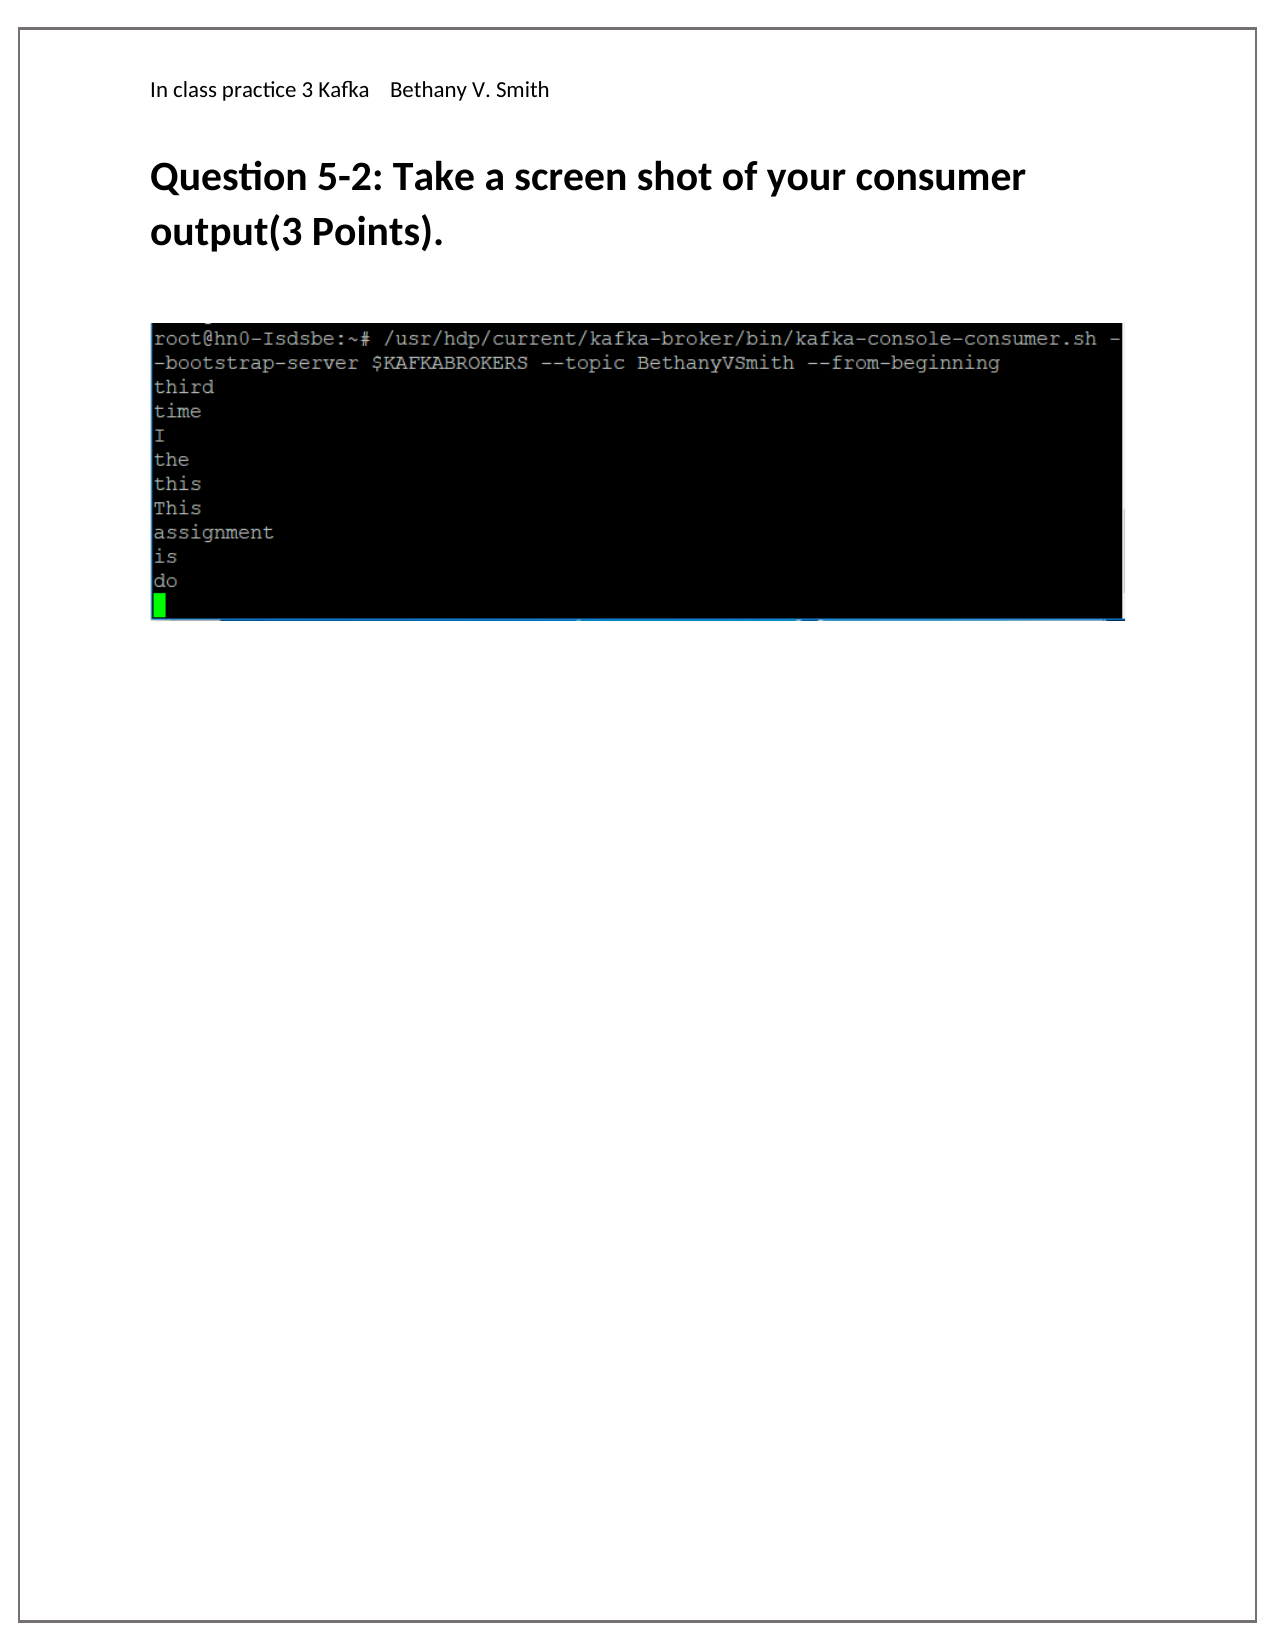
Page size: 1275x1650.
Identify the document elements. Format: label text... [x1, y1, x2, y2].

text Question 5-2: Take a screen shot of your consumer output(3 Points). [150, 150, 1125, 256]
picture [150, 323, 1125, 621]
